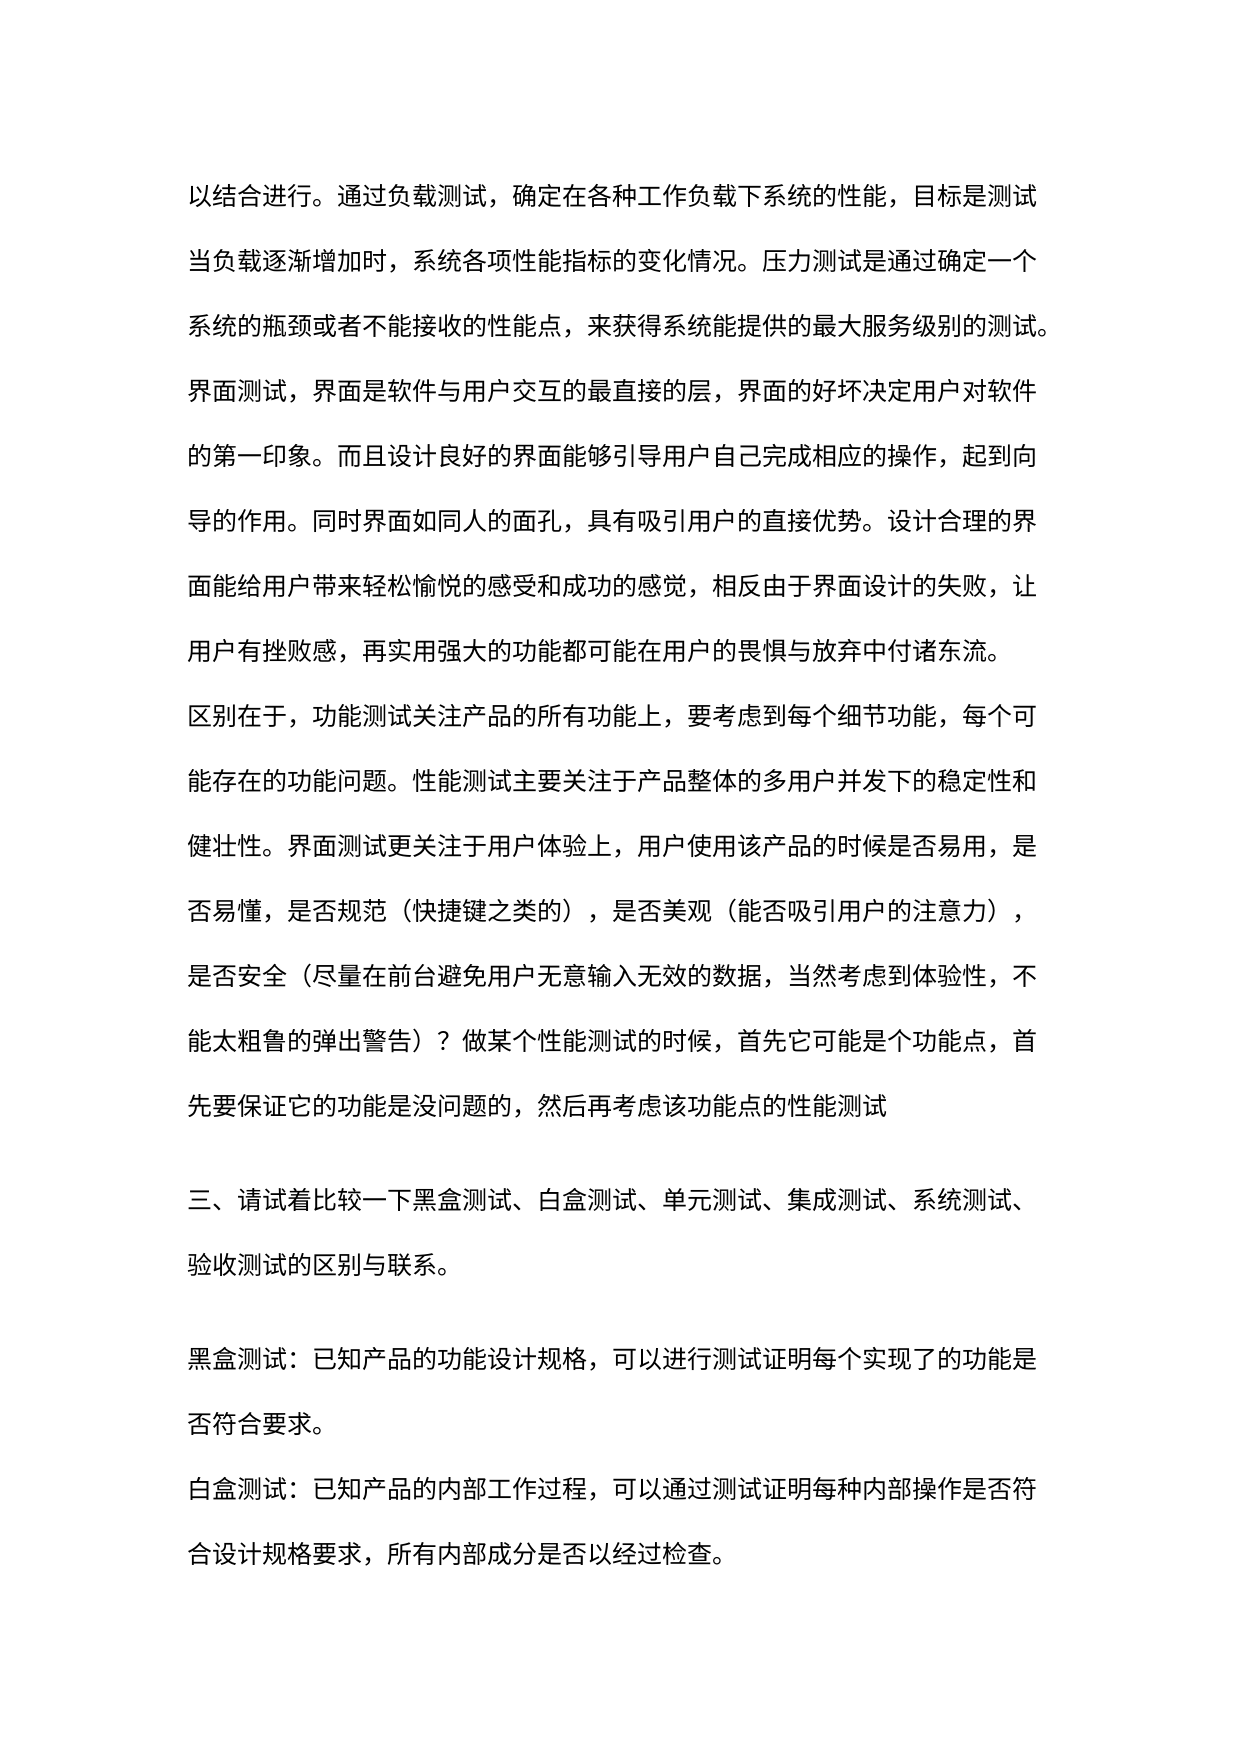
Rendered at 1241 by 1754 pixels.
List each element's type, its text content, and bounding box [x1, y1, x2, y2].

text 黑盒测试：已知产品的功能设计规格，可以进行测试证明每个实现了的功能是否符合要求。 白盒测试：已知产品的内部工作过程，可以通过测试证明每种内部操作是否符合设计规格要求，所有内部成分是否以经过检查。 [187, 1325, 1053, 1585]
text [187, 162, 1053, 1137]
text 三、请试着比较一下黑盒测试、白盒测试、单元测试、集成测试、系统测试、验收测试的区别与联系。 [187, 1166, 1053, 1296]
